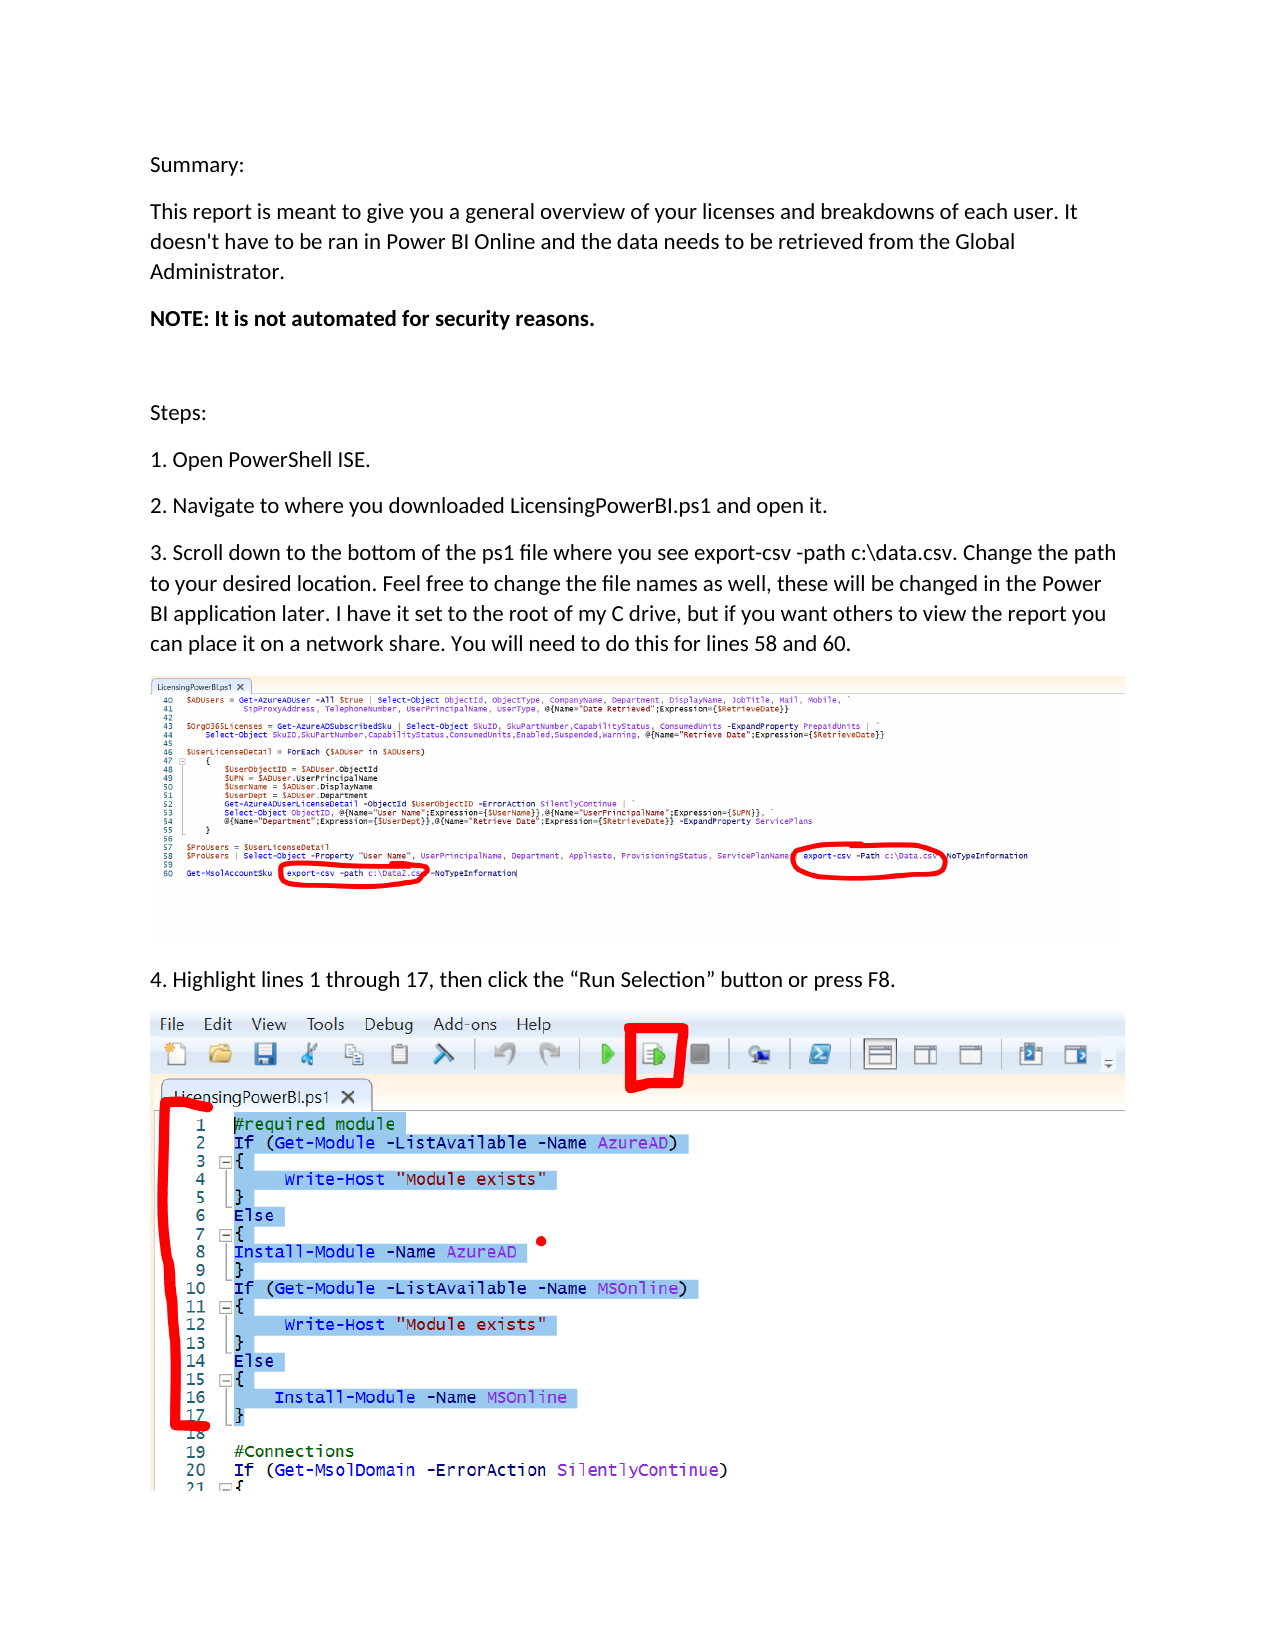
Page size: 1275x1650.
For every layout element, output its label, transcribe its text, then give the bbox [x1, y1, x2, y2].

picture [150, 676, 1125, 947]
text This report is meant to give you a general overview of your licenses and breakdowns of each user. It doesn't have to be ran in Power BI Online and the data needs to be retrieved from the Global Administrator. [150, 197, 1125, 285]
text 3. Scroll down to the bottom of the ps1 file where you see export-csv -path c:\data.csv. Change the path to your desired location. Feel free to change the file names as well, these will be changed in the Power BI application later. I have it set to the root of my C drive, but if you want others to view the report you can place it on a network share. You will need to do this for lines 58 and 60. [150, 538, 1125, 657]
text Summary: [150, 150, 1125, 178]
text 4. Highlight lines 1 through 17, then click the “Run Selection” button or press F8. [150, 965, 1125, 993]
text NOTE: It is not automated for security reasons. [150, 304, 1125, 332]
text Steps: [150, 398, 1125, 426]
picture [150, 1011, 1125, 1491]
text 1. Open PowerShell ISE. [150, 445, 1125, 473]
text 2. Navigate to where you downloaded LicensingPowerBI.ps1 and open it. [150, 492, 1125, 520]
